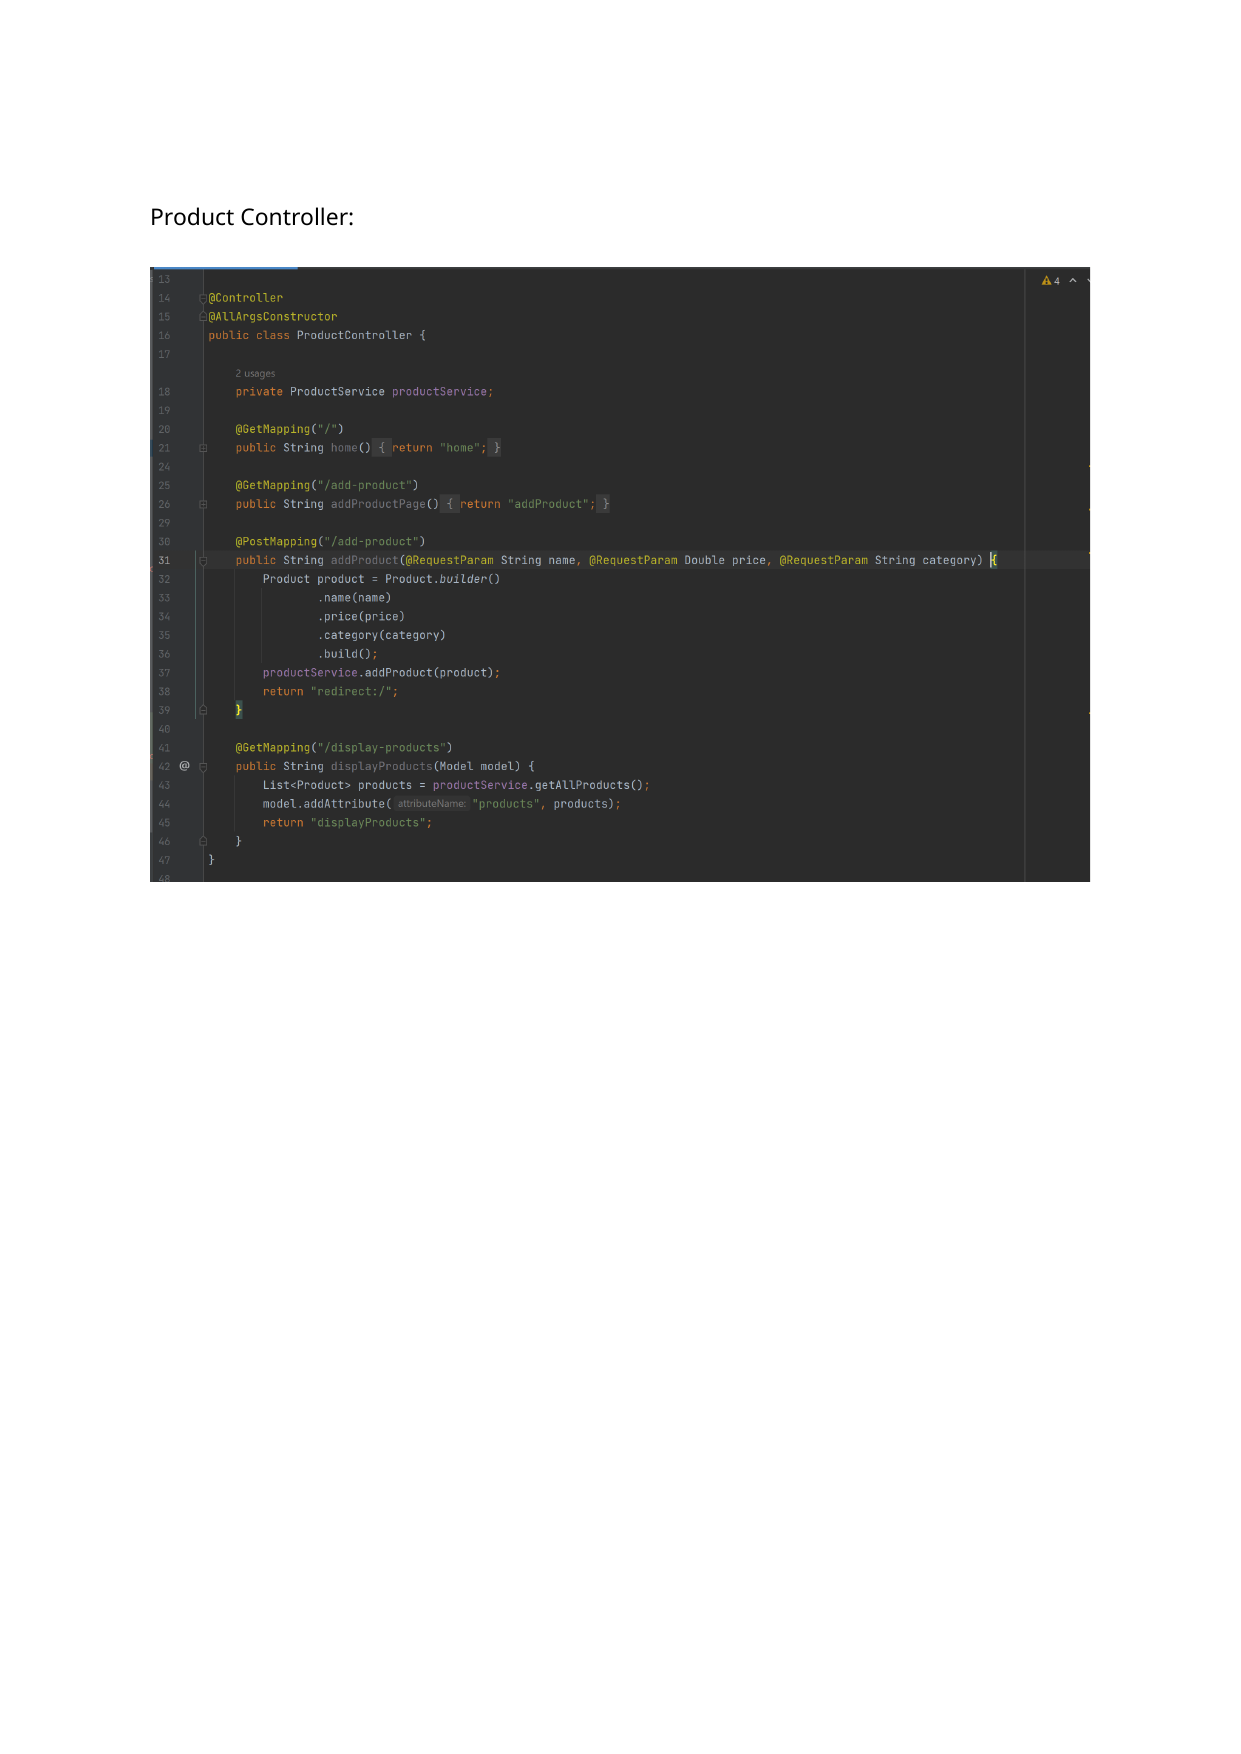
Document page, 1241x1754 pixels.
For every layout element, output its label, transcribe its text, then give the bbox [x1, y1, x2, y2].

text Product Controller: [150, 200, 1090, 267]
picture [150, 267, 1091, 882]
